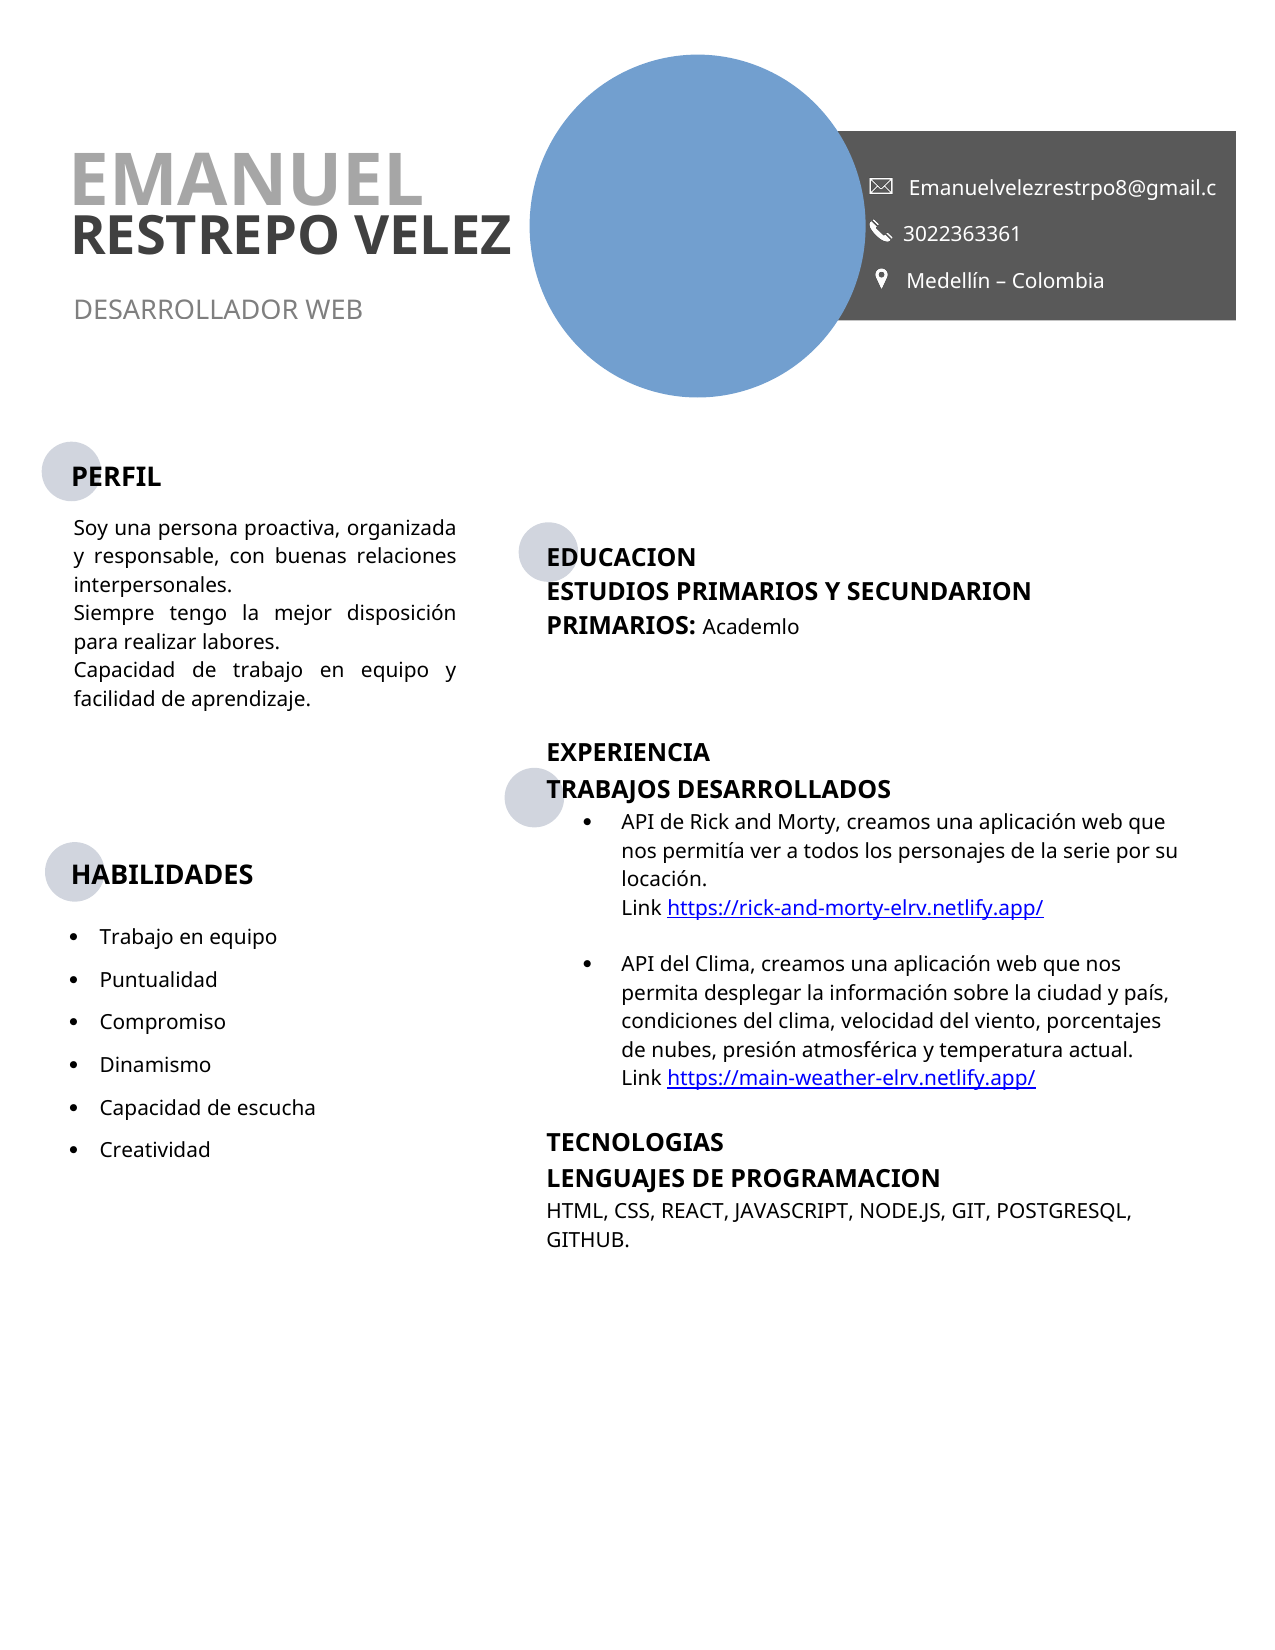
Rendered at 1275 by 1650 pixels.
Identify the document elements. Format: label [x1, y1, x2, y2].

picture [867, 172, 895, 200]
picture [867, 217, 894, 244]
picture [867, 264, 896, 293]
